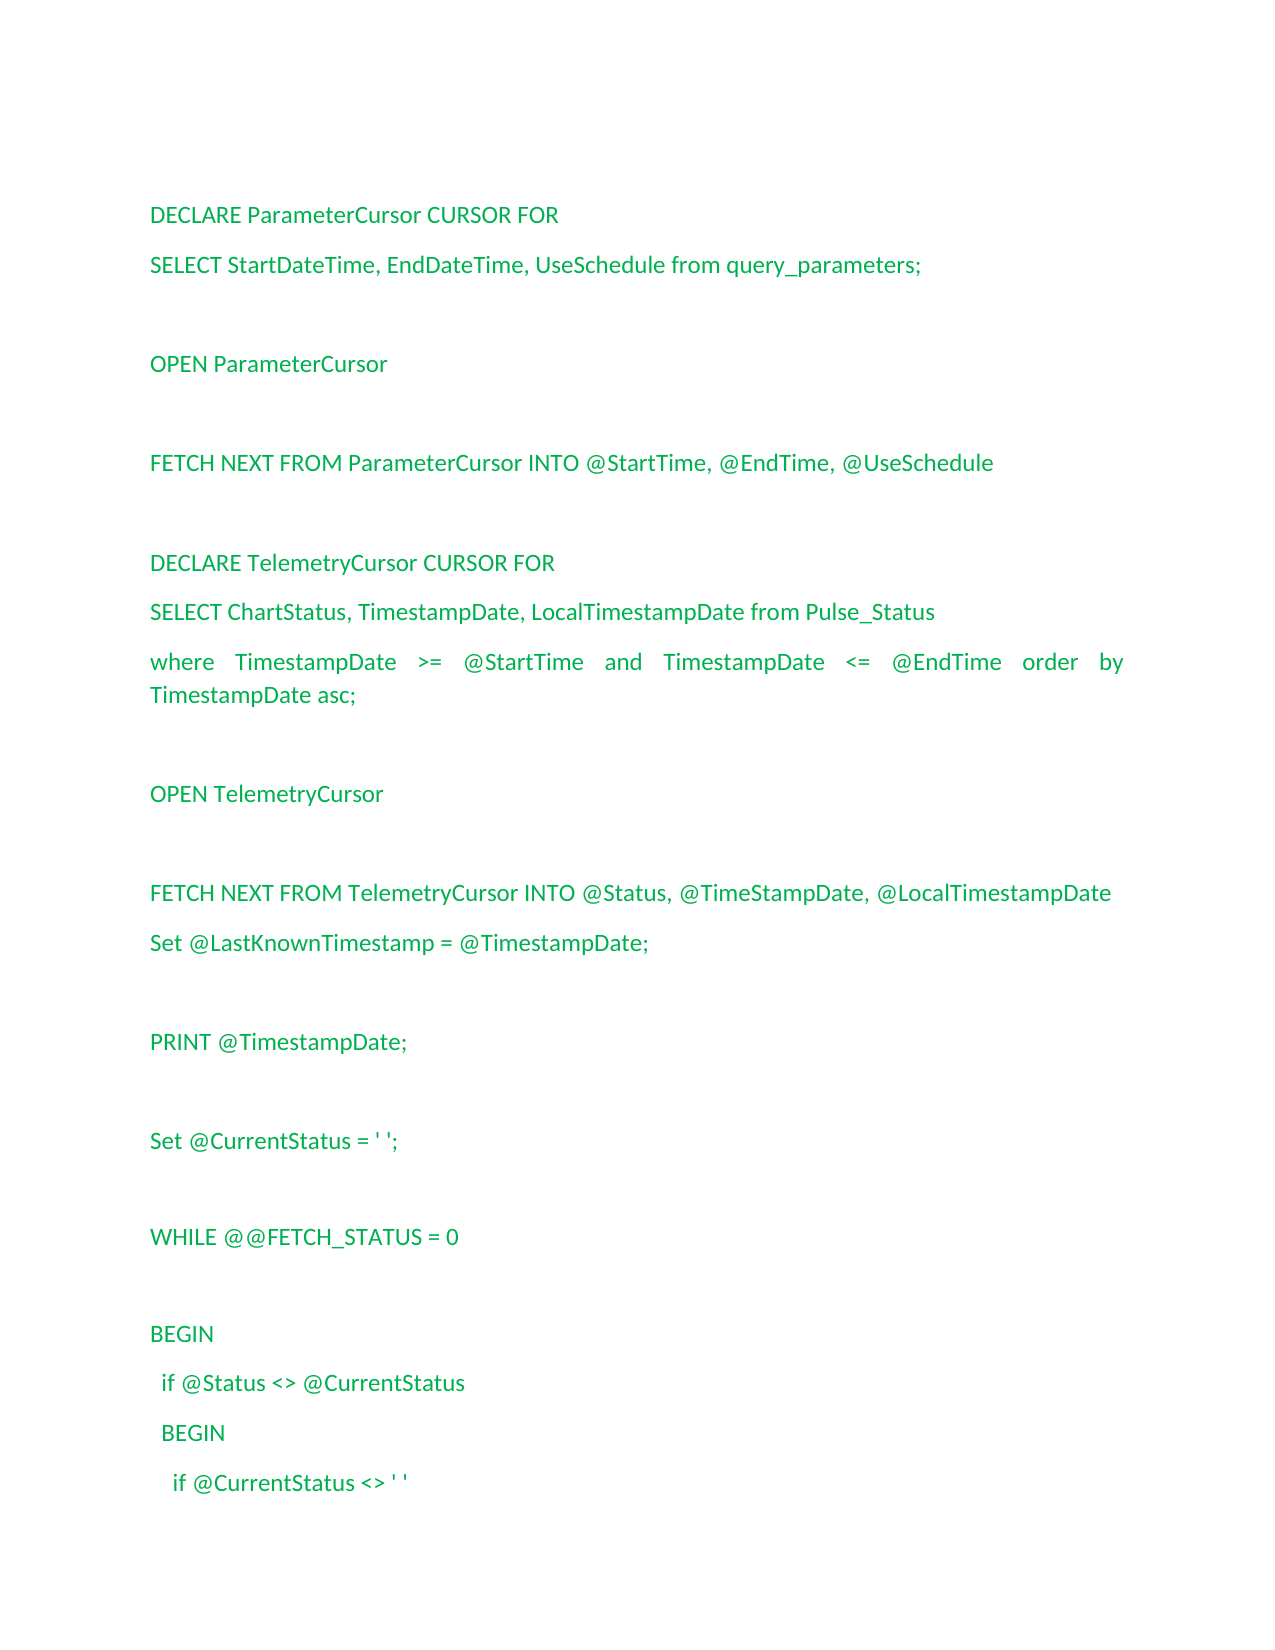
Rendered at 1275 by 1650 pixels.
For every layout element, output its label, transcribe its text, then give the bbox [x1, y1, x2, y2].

text SELECT ChartStatus, TimestampDate, LocalTimestampDate from Pulse_Status [150, 596, 1125, 627]
text BEGIN [150, 1318, 1125, 1348]
text OPEN ParameterCursor [150, 348, 1125, 379]
text PRINT @TimestampDate; [150, 1026, 1125, 1056]
text DECLARE ParameterCursor CURSOR FOR [150, 199, 1125, 230]
text if @Status <> @CurrentStatus [150, 1367, 1125, 1398]
text OPEN TelemetryCursor [150, 778, 1125, 808]
text BEGIN [150, 1417, 1125, 1448]
text DECLARE TelemetryCursor CURSOR FOR [150, 547, 1125, 577]
text Set @LastKnownTimestamp = @TimestampDate; [150, 927, 1125, 957]
text WHILE @@FETCH_STATUS = 0 [150, 1221, 1125, 1252]
text Set @CurrentStatus = ' '; [150, 1125, 1125, 1156]
text SELECT StartDateTime, EndDateTime, UseSchedule from query_parameters; [150, 249, 1125, 280]
text where TimestampDate >= @StartTime and TimestampDate <= @EndTime order by TimestampDate asc; [150, 646, 1125, 709]
text if @CurrentStatus <> ' ' [150, 1467, 1125, 1497]
text FETCH NEXT FROM ParameterCursor INTO @StartTime, @EndTime, @UseSchedule [150, 447, 1125, 478]
text FETCH NEXT FROM TelemetryCursor INTO @Status, @TimeStampDate, @LocalTimestampDate [150, 877, 1125, 908]
